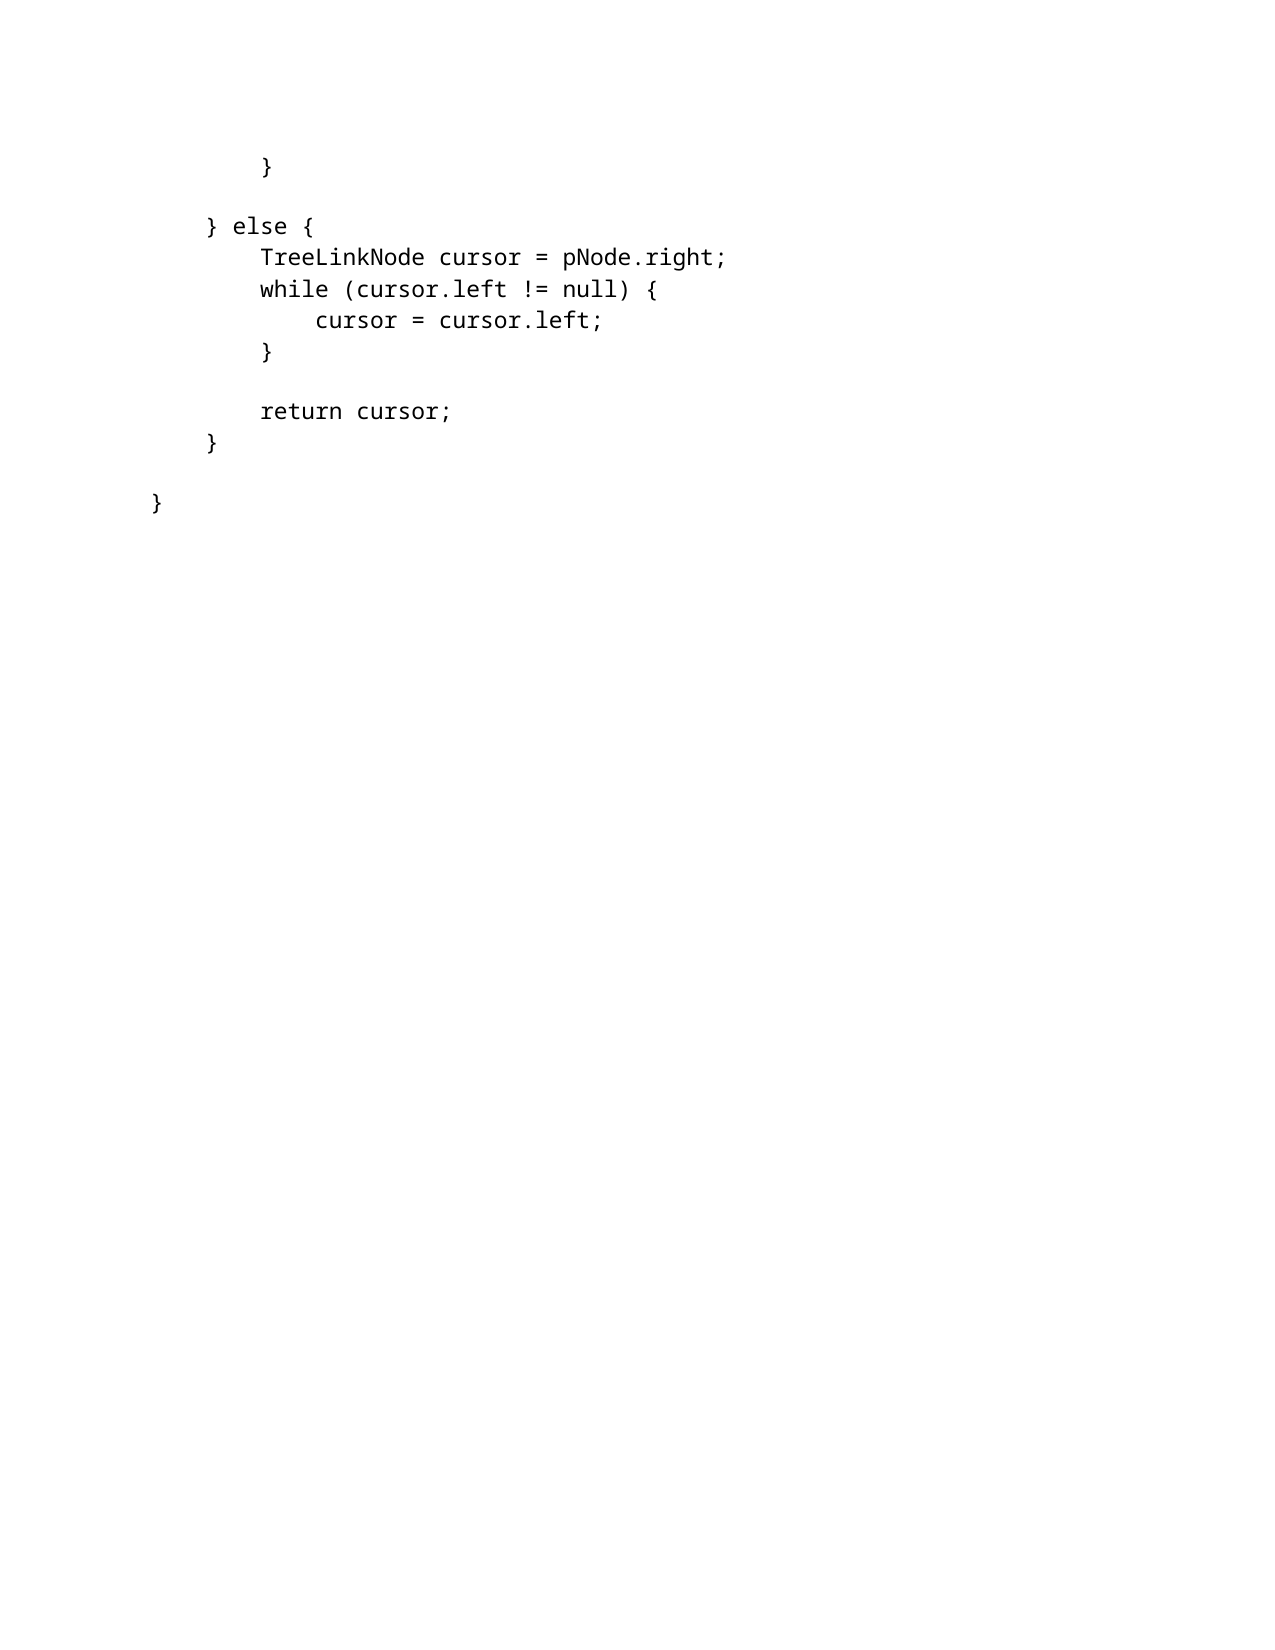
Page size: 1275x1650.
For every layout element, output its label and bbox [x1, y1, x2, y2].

text [150, 150, 1125, 517]
